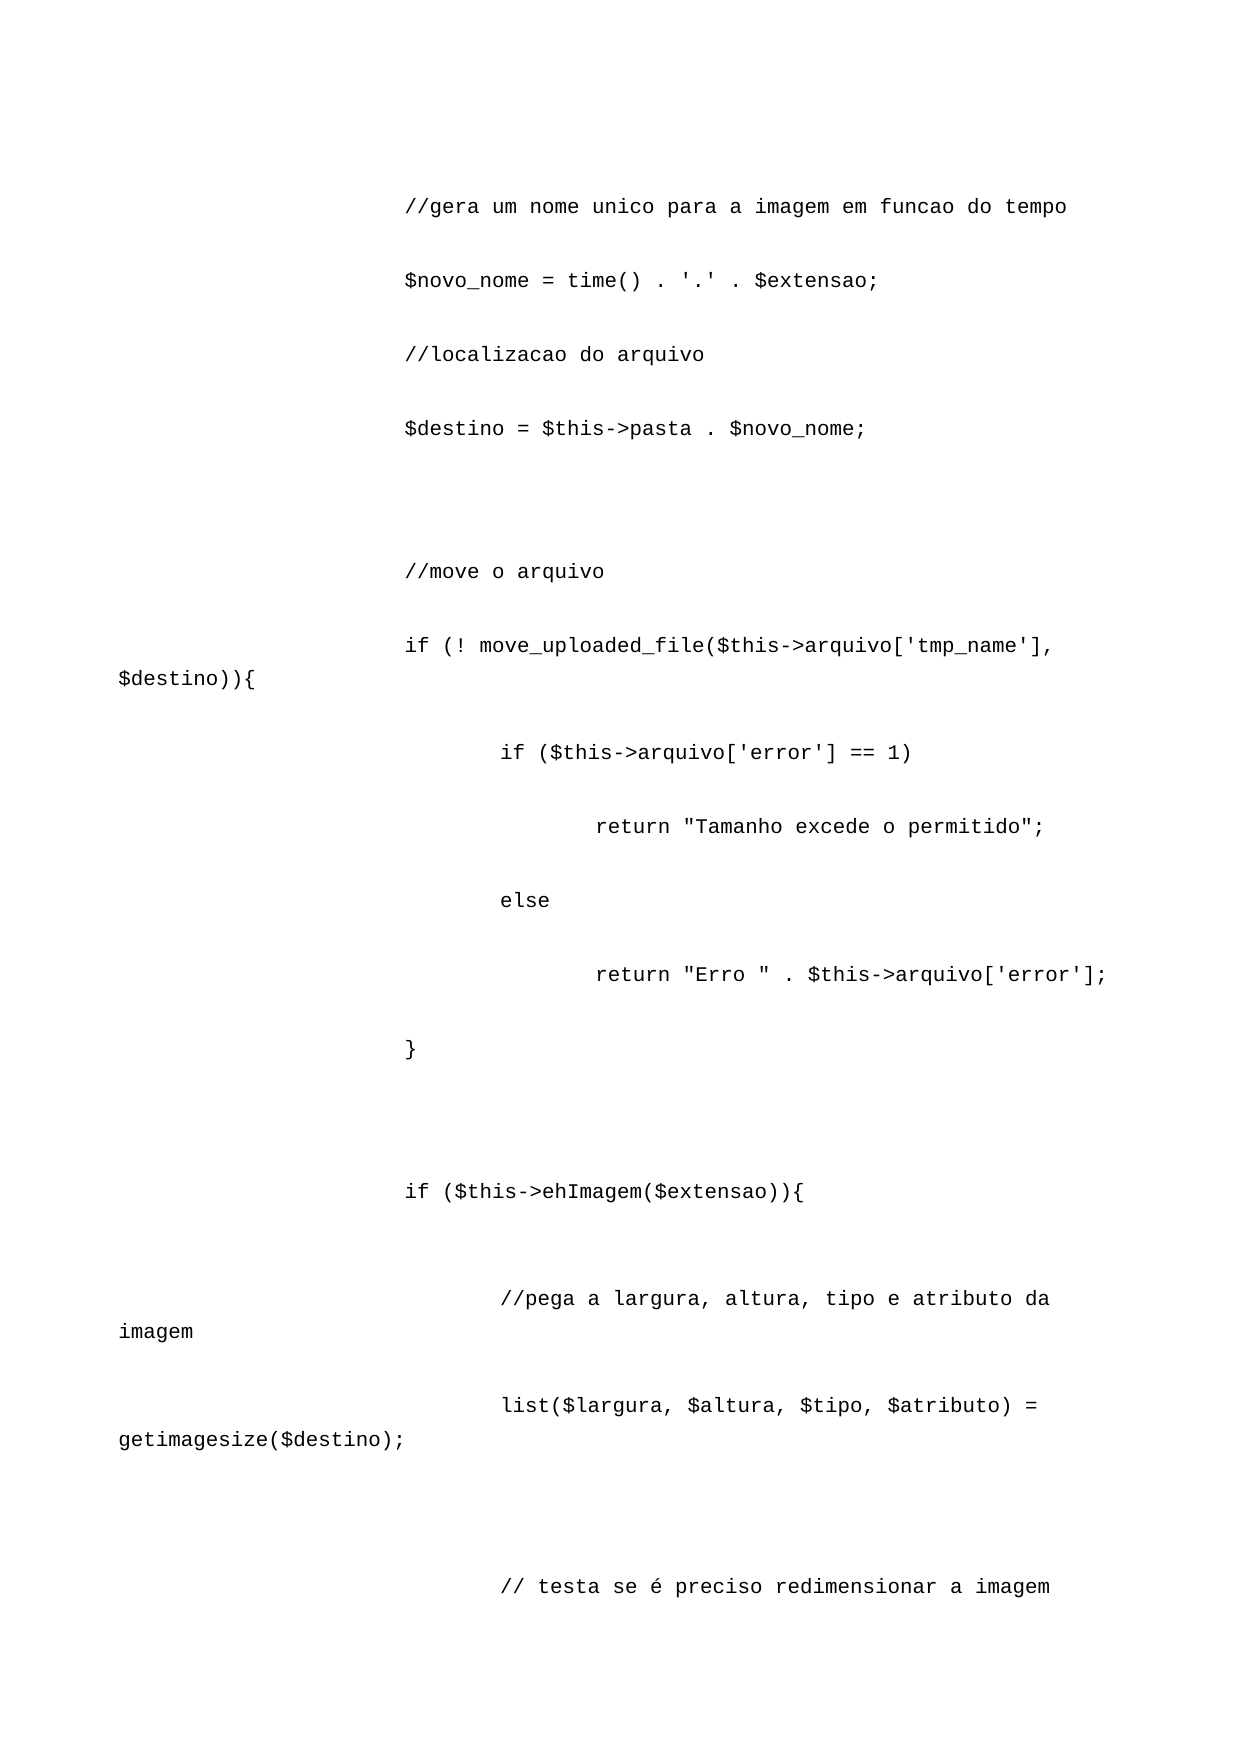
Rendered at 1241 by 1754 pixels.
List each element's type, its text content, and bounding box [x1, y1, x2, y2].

text //gera um nome unico para a imagem em funcao do tempo [118, 187, 1122, 220]
text $destino = $this->pasta . $novo_nome; [118, 409, 1122, 442]
text return "Erro " . $this->arquivo['error']; [118, 954, 1122, 988]
text //localizacao do arquivo [118, 335, 1122, 368]
text list($largura, $altura, $tipo, $atributo) = getimagesize($destino); [118, 1386, 1122, 1452]
text return "Tamanho excede o permitido"; [118, 806, 1122, 840]
text // testa se é preciso redimensionar a imagem [118, 1567, 1122, 1600]
text } [118, 1028, 1122, 1062]
text //move o arquivo [118, 551, 1122, 584]
text else [118, 880, 1122, 914]
text $novo_nome = time() . '.' . $extensao; [118, 261, 1122, 294]
text if ($this->arquivo['error'] == 1) [118, 732, 1122, 766]
text //pega a largura, altura, tipo e atributo da imagem [118, 1278, 1122, 1345]
text if ($this->ehImagem($extensao)){ [118, 1171, 1122, 1238]
text if (! move_uploaded_file($this->arquivo['tmp_name'], $destino)){ [118, 625, 1122, 692]
